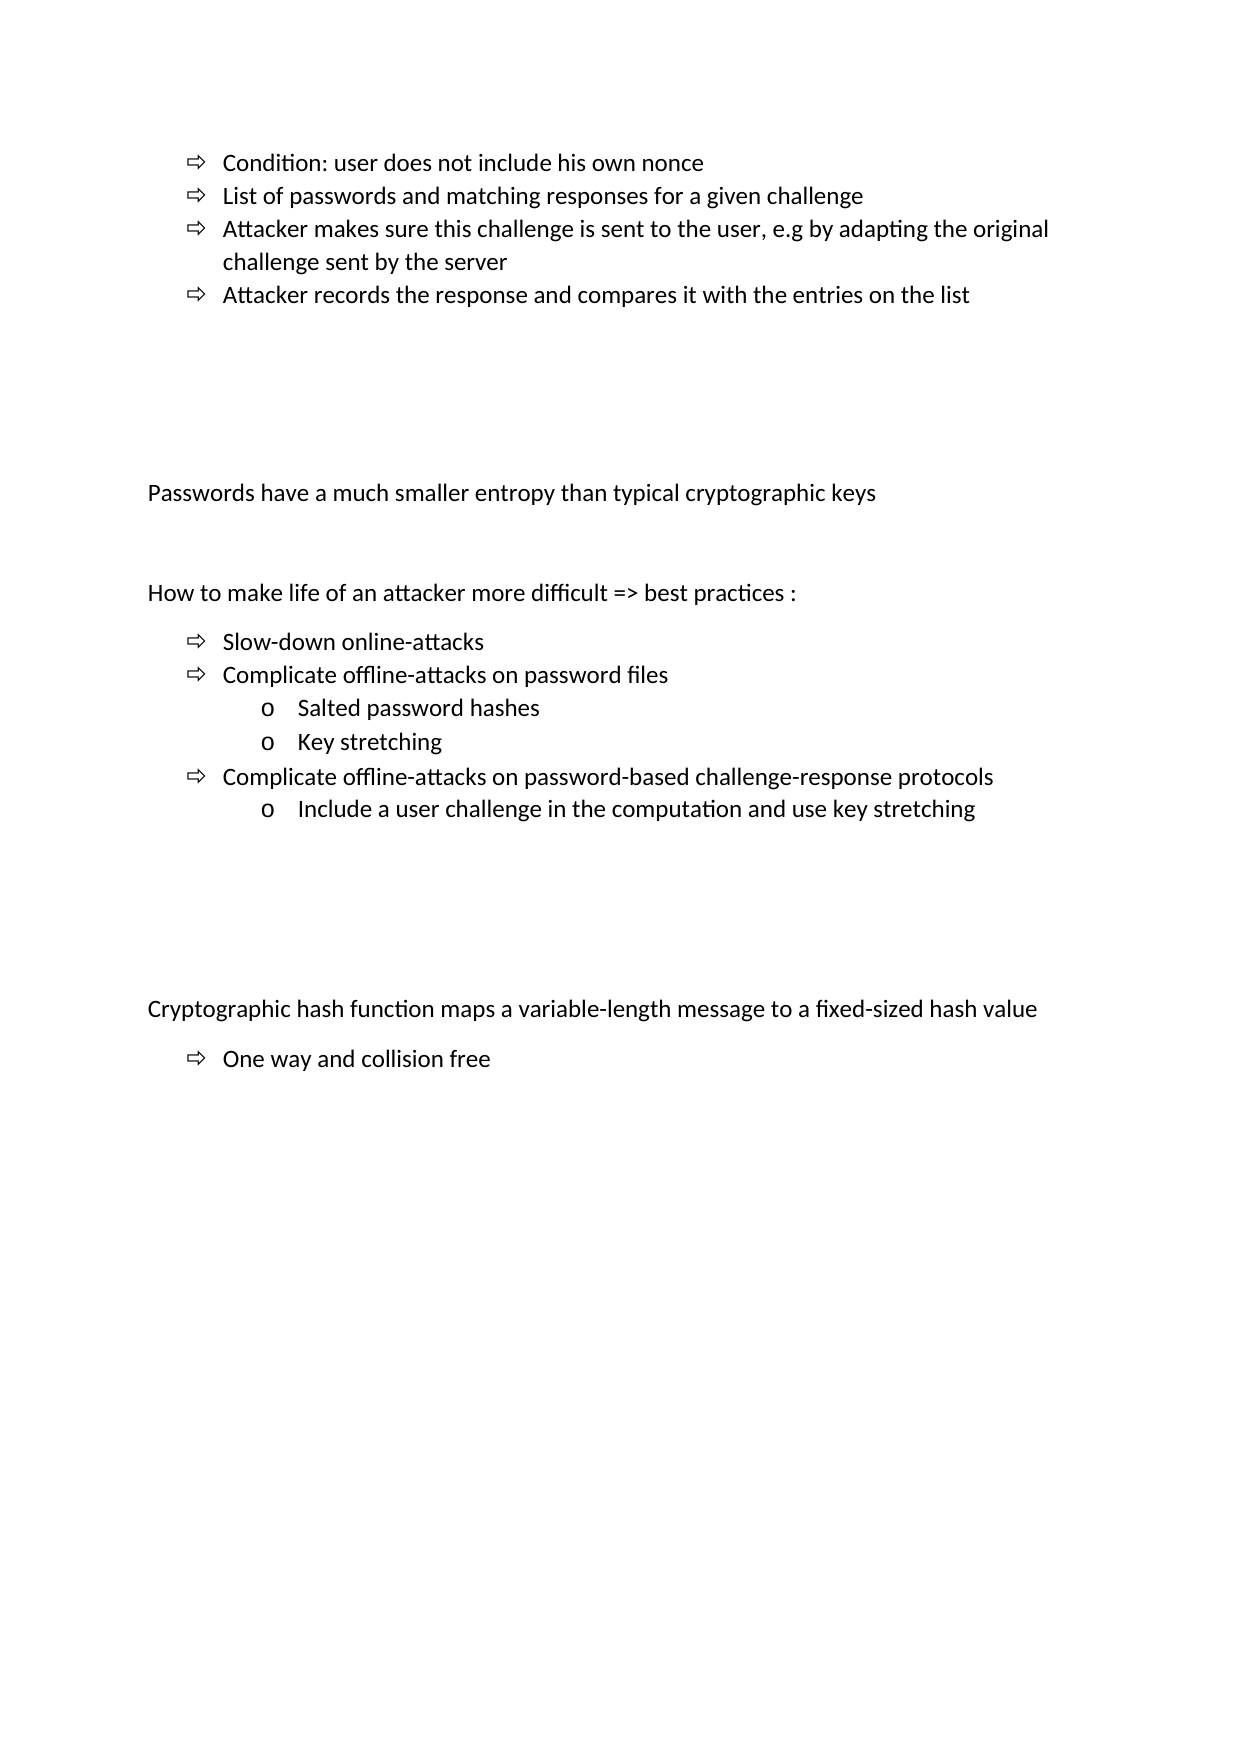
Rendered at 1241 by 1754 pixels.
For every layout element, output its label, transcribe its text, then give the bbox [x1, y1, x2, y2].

list Include a user challenge in the computation and use key stretching [260, 794, 1093, 825]
list Attacker makes sure this challenge is sent to the user, e.g by adapting the original challenge sent by the server [185, 213, 1093, 277]
list Slow-down online-attacks [185, 626, 1093, 657]
list Condition: user does not include his own nonce [185, 148, 1093, 178]
list Attacker records the response and compares it with the entries on the list [185, 279, 1093, 310]
list Complicate offline-attacks on password-based challenge-response protocols [185, 761, 1093, 791]
list One way and collision free [185, 1043, 1093, 1073]
list Complicate offline-attacks on password files [185, 659, 1093, 690]
text Cryptographic hash function maps a variable-length message to a fixed-sized hash value [148, 993, 1093, 1024]
text How to make life of an attacker more difficult => best practices : [148, 577, 1093, 607]
list Salted password hashes [260, 692, 1093, 724]
text Passwords have a much smaller entropy than typical cryptographic keys [148, 478, 1093, 508]
list Key stretching [260, 726, 1093, 758]
list List of passwords and matching responses for a given challenge [185, 181, 1093, 211]
